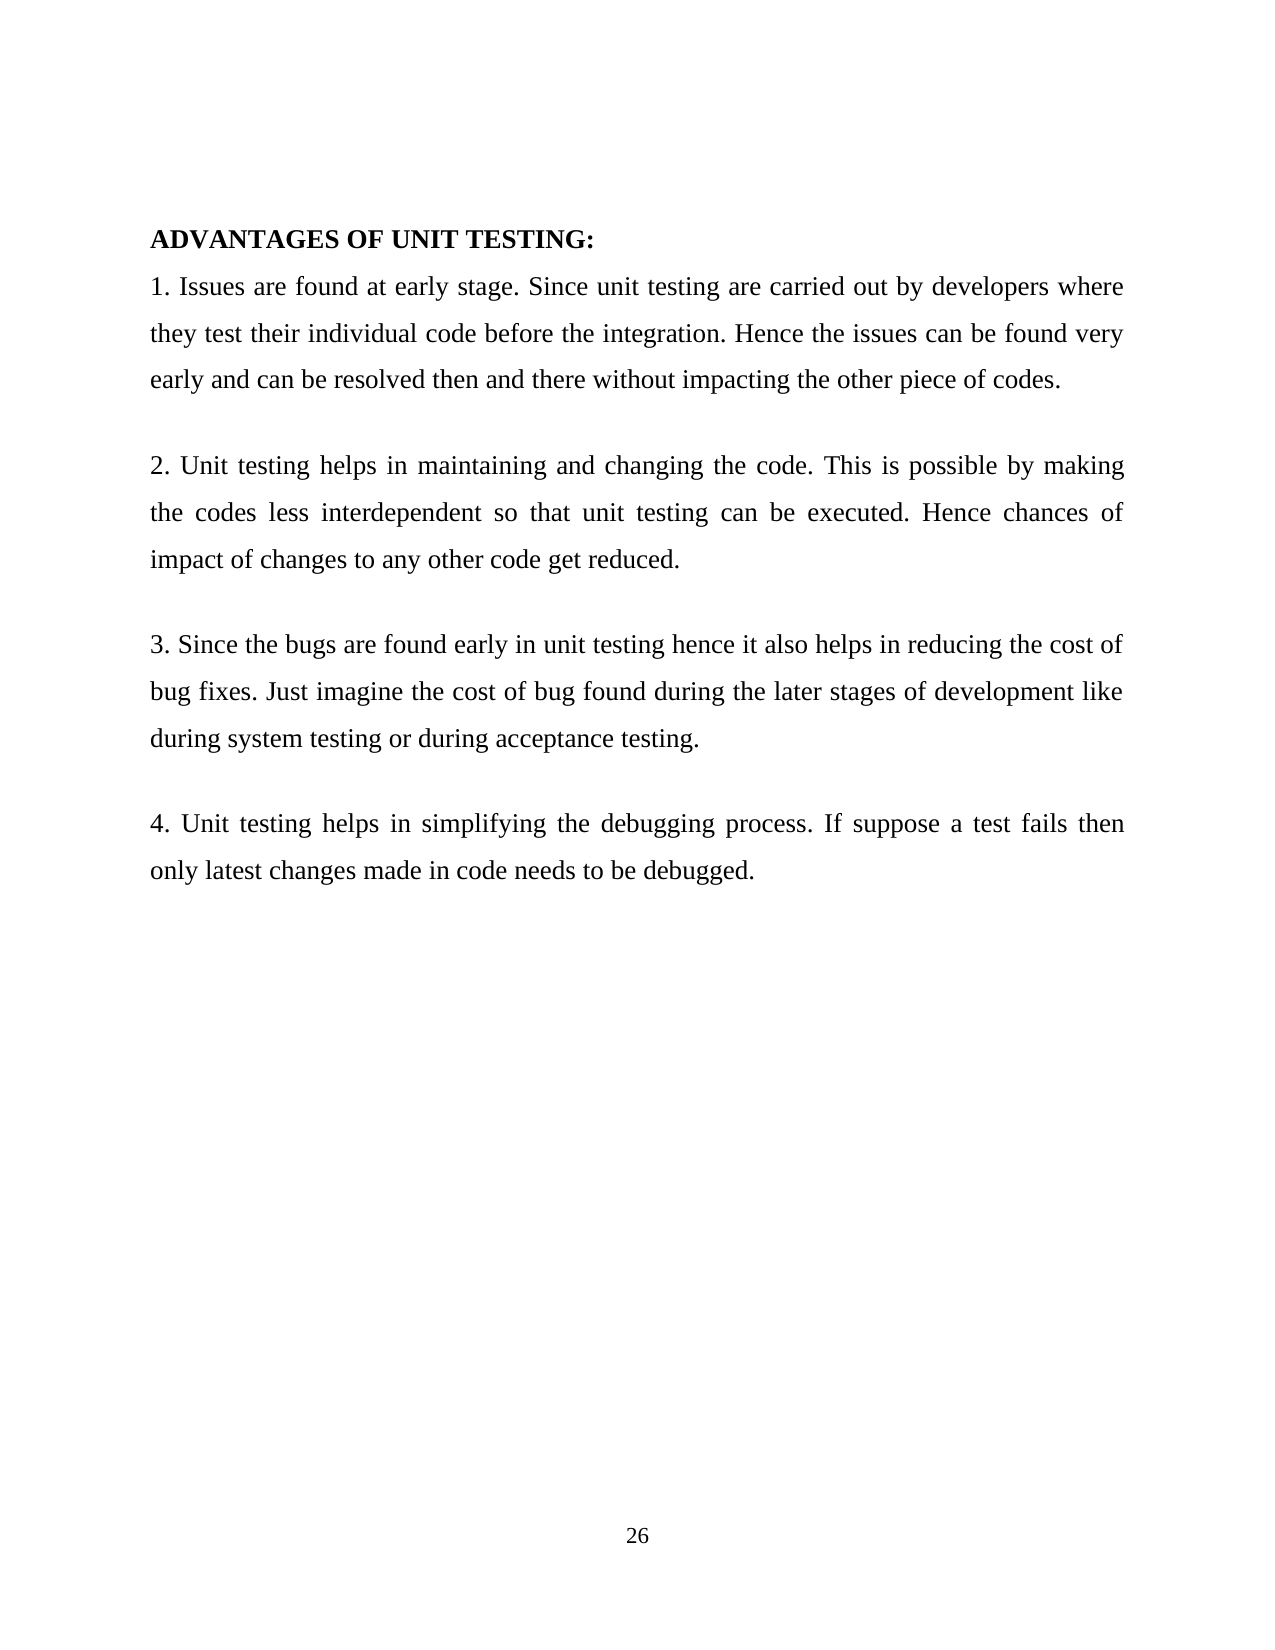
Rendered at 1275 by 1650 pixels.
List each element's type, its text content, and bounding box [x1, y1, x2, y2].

subtitle ADVANTAGES OF UNIT TESTING: [150, 224, 1192, 255]
list Unit testing helps in maintaining and changing the code. This is possible by making the codes less interdependent so that unit testing can be executed. Hence chances of impact of changes to any other code get reduced. [150, 449, 1124, 574]
list Since the bugs are found early in unit testing hence it also helps in reducing the cost of bug fixes. Just imagine the cost of bug found during the later stages of development like during system testing or during acceptance testing. [150, 628, 1124, 753]
list Issues are found at early stage. Since unit testing are carried out by developers where they test their individual code before the integration. Hence the issues can be found very early and can be resolved then and there without impacting the other piece of codes. [150, 270, 1125, 395]
list Unit testing helps in simplifying the debugging process. If suppose a test fails then only latest changes made in code needs to be debugged. [150, 807, 1124, 885]
